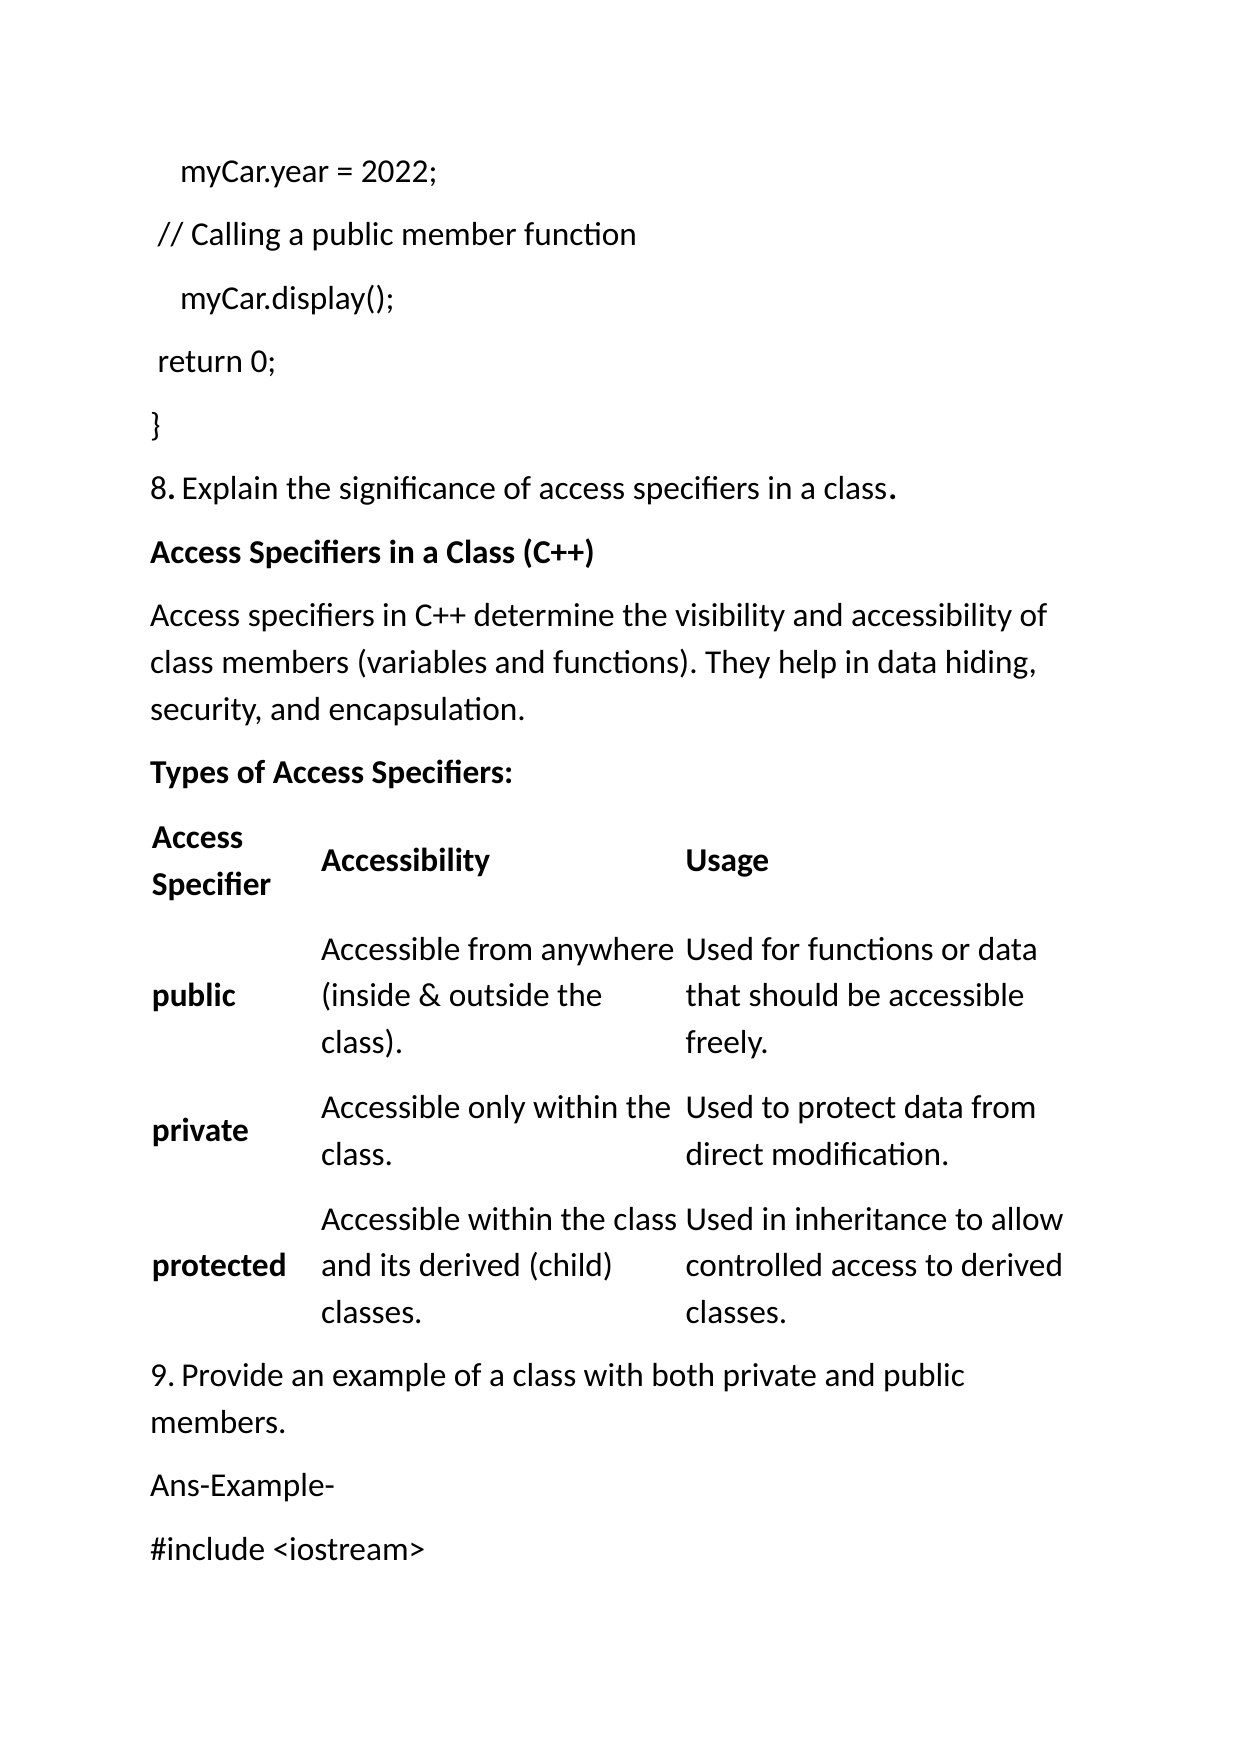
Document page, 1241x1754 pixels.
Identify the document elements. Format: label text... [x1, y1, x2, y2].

table_cell public [150, 926, 319, 1084]
text Ans-Example- [150, 1464, 1090, 1505]
text // Calling a public member function [150, 213, 1090, 254]
text Types of Access Specifiers: [150, 751, 1090, 792]
text myCar.display(); [150, 277, 1090, 318]
table_cell Accessible within the class and its derived (child) classes. [319, 1196, 684, 1354]
text Access Specifiers in a Class (C++) [150, 531, 1090, 571]
table_cell Used to protect data from direct modification. [684, 1084, 1090, 1196]
table_cell Accessible from anywhere (inside & outside the class). [319, 926, 684, 1084]
table_cell protected [150, 1196, 319, 1354]
text #include <iostream> [150, 1528, 1090, 1569]
table_cell Used in inheritance to allow controlled access to derived classes. [684, 1196, 1090, 1354]
text 8. Explain the significance of access specifiers in a class. [150, 467, 1090, 508]
text return 0; [150, 340, 1090, 381]
table_cell Used for functions or data that should be accessible freely. [684, 926, 1090, 1084]
table_header Usage [684, 815, 1090, 926]
text } [150, 404, 1090, 444]
table_cell private [150, 1084, 319, 1196]
text myCar.year = 2022; [150, 150, 1090, 191]
text 9. Provide an example of a class with both private and public members. [150, 1354, 1090, 1442]
table_header Accessibility [319, 815, 684, 926]
table_header Access Specifier [150, 815, 319, 926]
table_cell Accessible only within the class. [319, 1084, 684, 1196]
text Access specifiers in C++ determine the visibility and accessibility of class members (variables and functions). They help in data hiding, security, and encapsulation. [150, 594, 1090, 728]
